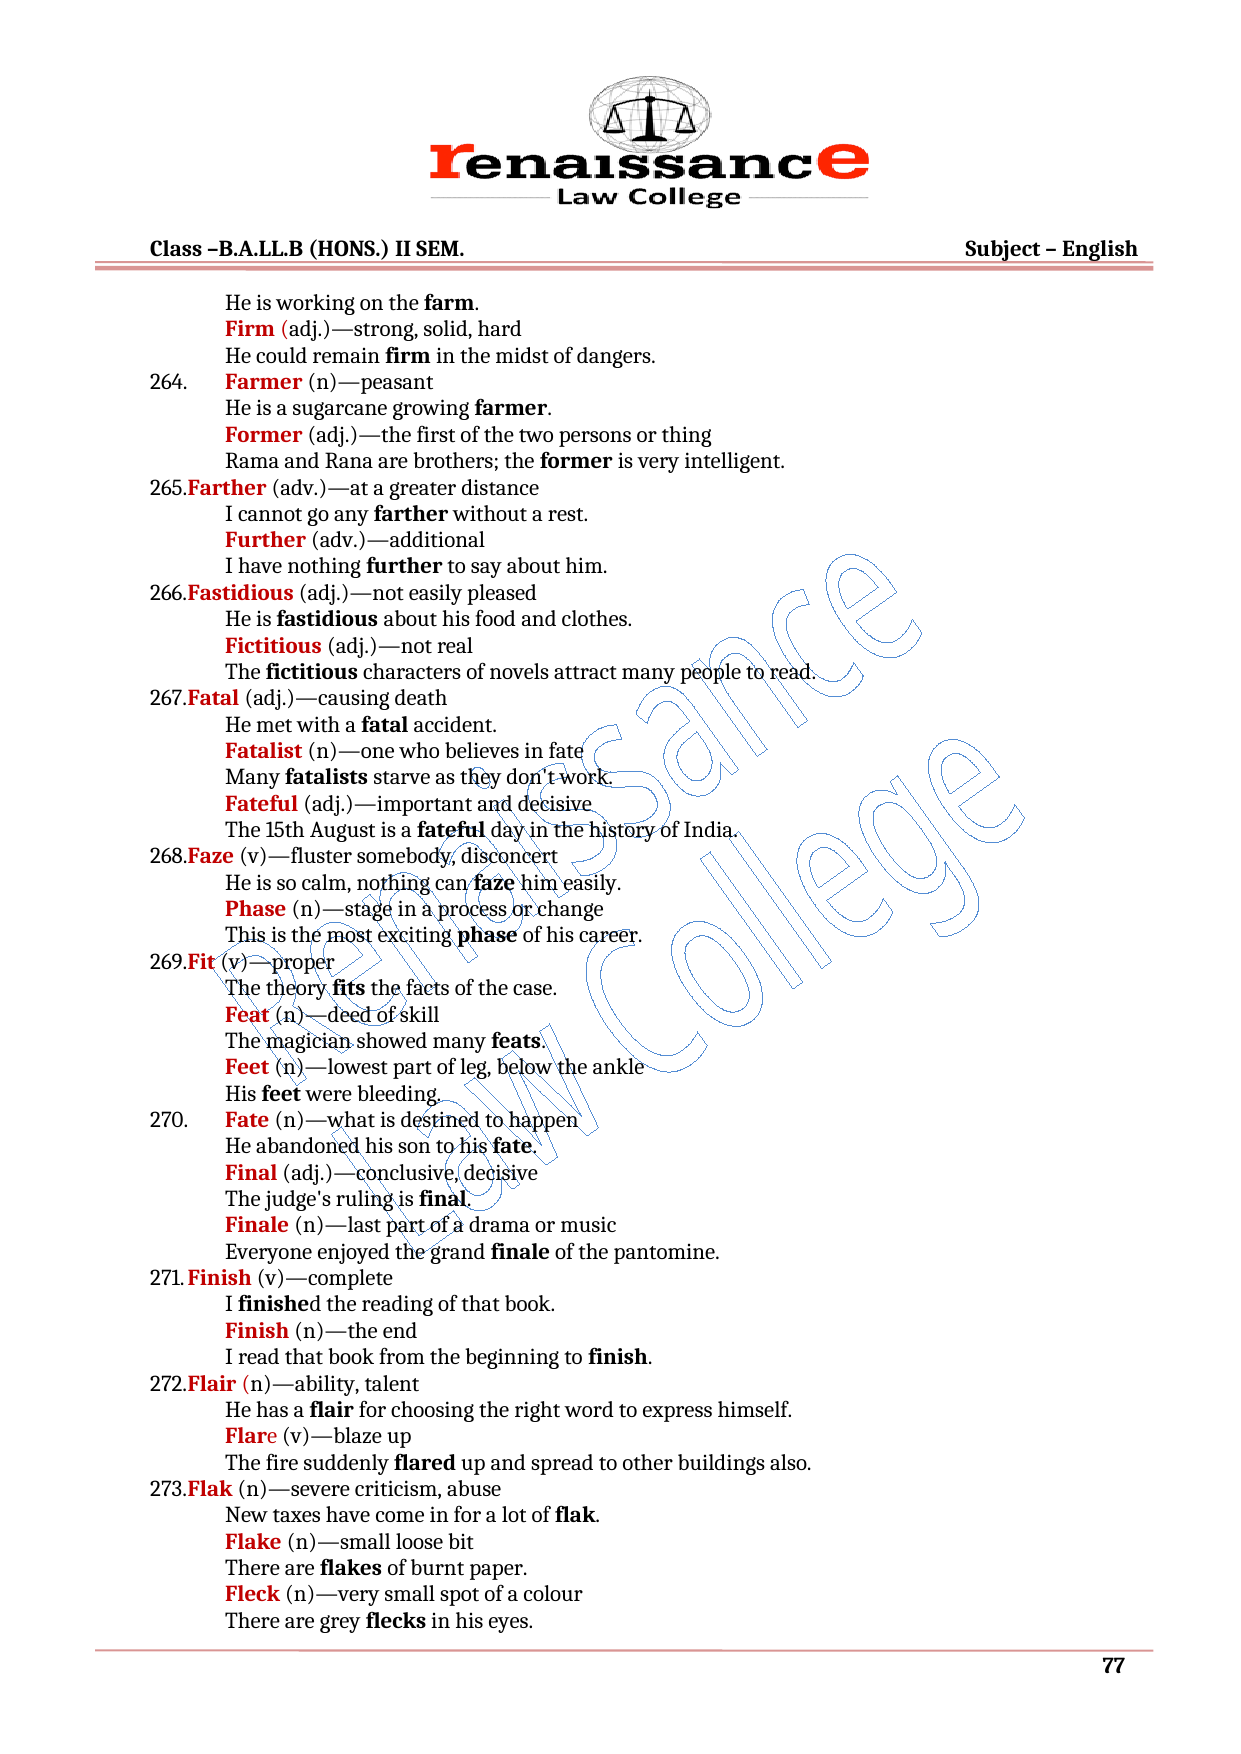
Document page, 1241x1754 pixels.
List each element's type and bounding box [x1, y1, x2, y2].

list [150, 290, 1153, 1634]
picture [406, 75, 897, 209]
